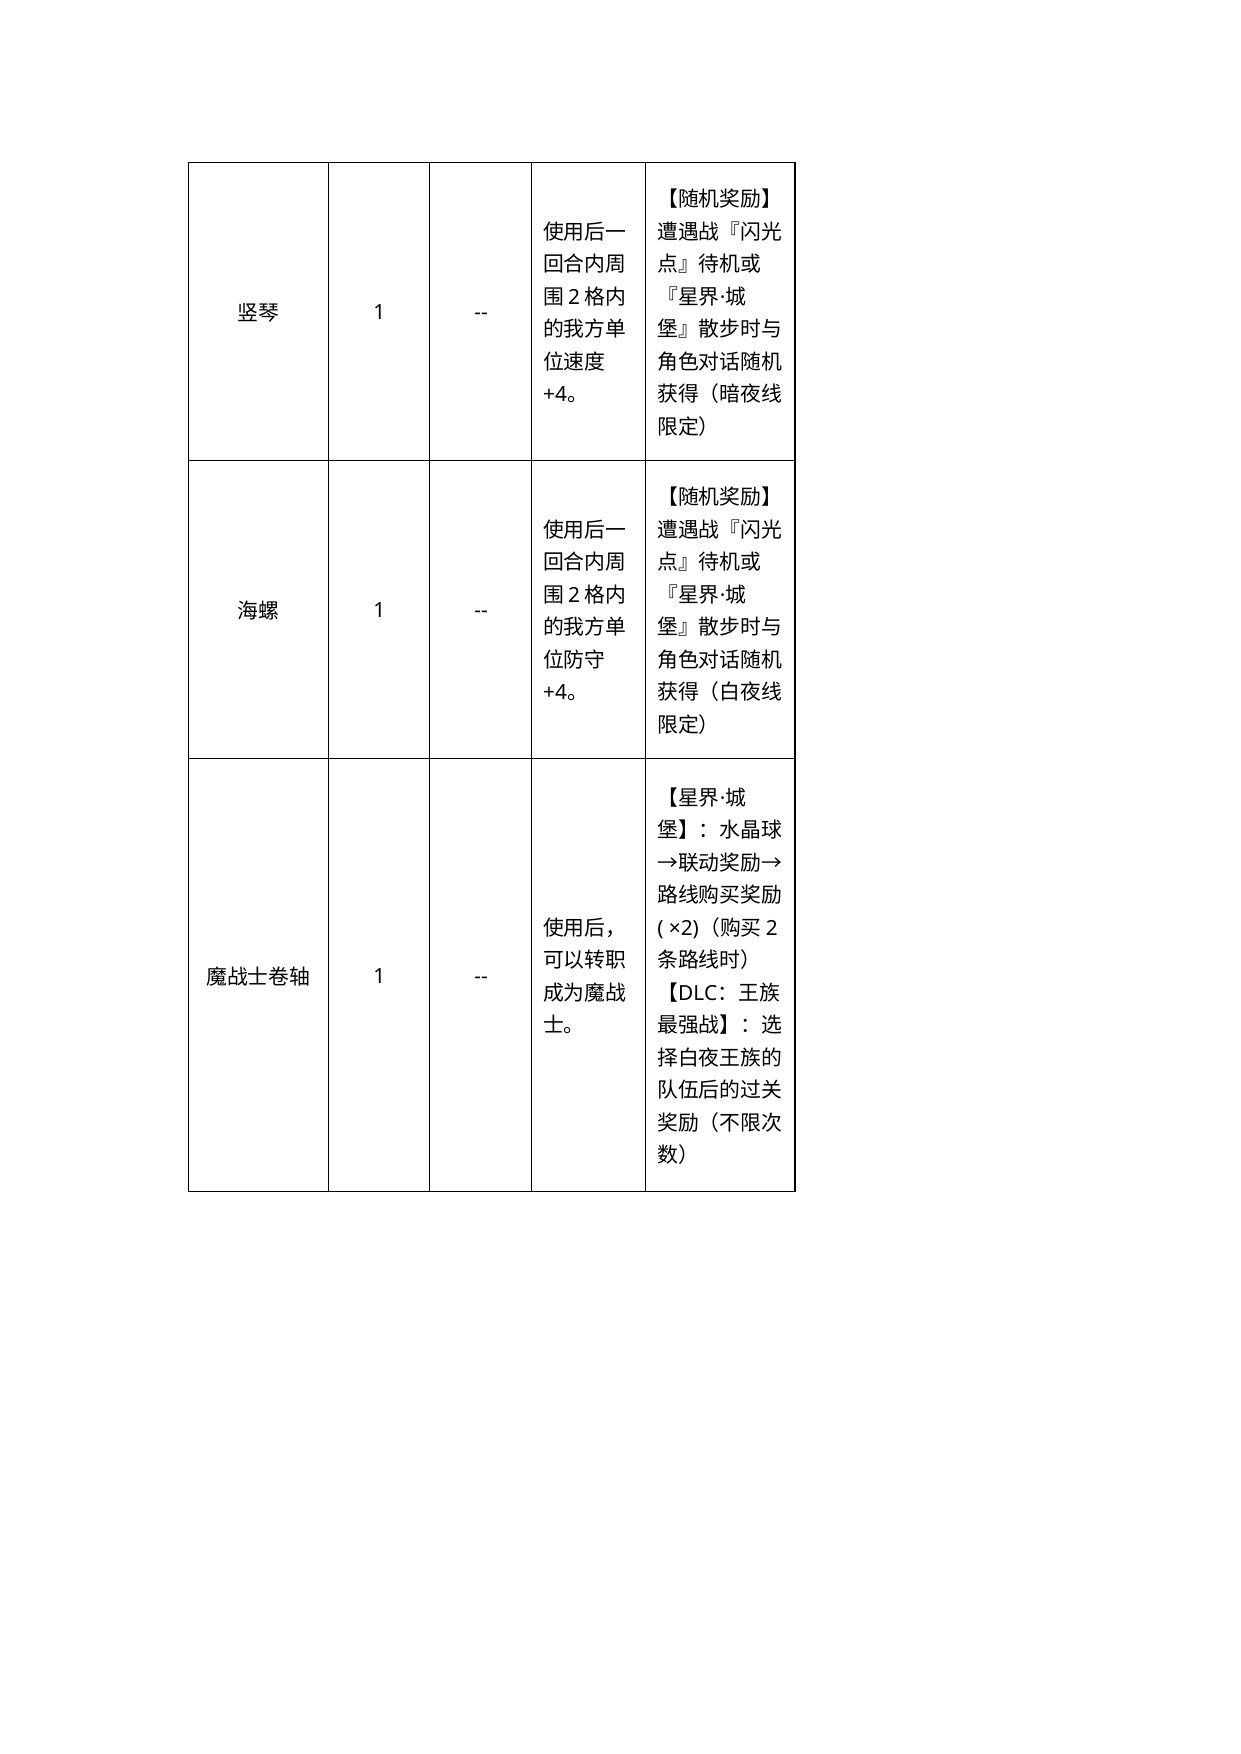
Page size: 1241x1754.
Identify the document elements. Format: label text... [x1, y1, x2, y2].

table_cell 魔战士卷轴 [189, 759, 328, 1191]
table_cell 【随机奖励】遭遇战『闪光点』待机或『星界·城堡』散步时与角色对话随机获得（白夜线限定） [646, 461, 794, 758]
table_cell 海螺 [189, 461, 328, 758]
table_cell 竖琴 [189, 163, 328, 460]
table_cell -- [430, 759, 531, 1191]
table_cell 1 [329, 461, 429, 758]
table_cell 使用后一回合内周围2格内的我方单位防守+4。 [532, 461, 645, 758]
table_cell 使用后一回合内周围2格内的我方单位速度+4。 [532, 163, 645, 460]
table_cell -- [430, 461, 531, 758]
table_cell 【星界·城堡】：水晶球→联动奖励→路线购买奖励( ×2)（购买2条路线时） 【DLC：王族最强战】：选择白夜王族的队伍后的过关奖励（不限次数） [646, 759, 794, 1191]
table_cell 1 [329, 163, 429, 460]
table_cell -- [430, 163, 531, 460]
table_cell 【随机奖励】遭遇战『闪光点』待机或『星界·城堡』散步时与角色对话随机获得（暗夜线限定） [646, 163, 794, 460]
table_cell 使用后，可以转职成为魔战士。 [532, 759, 645, 1191]
table_cell 1 [329, 759, 429, 1191]
